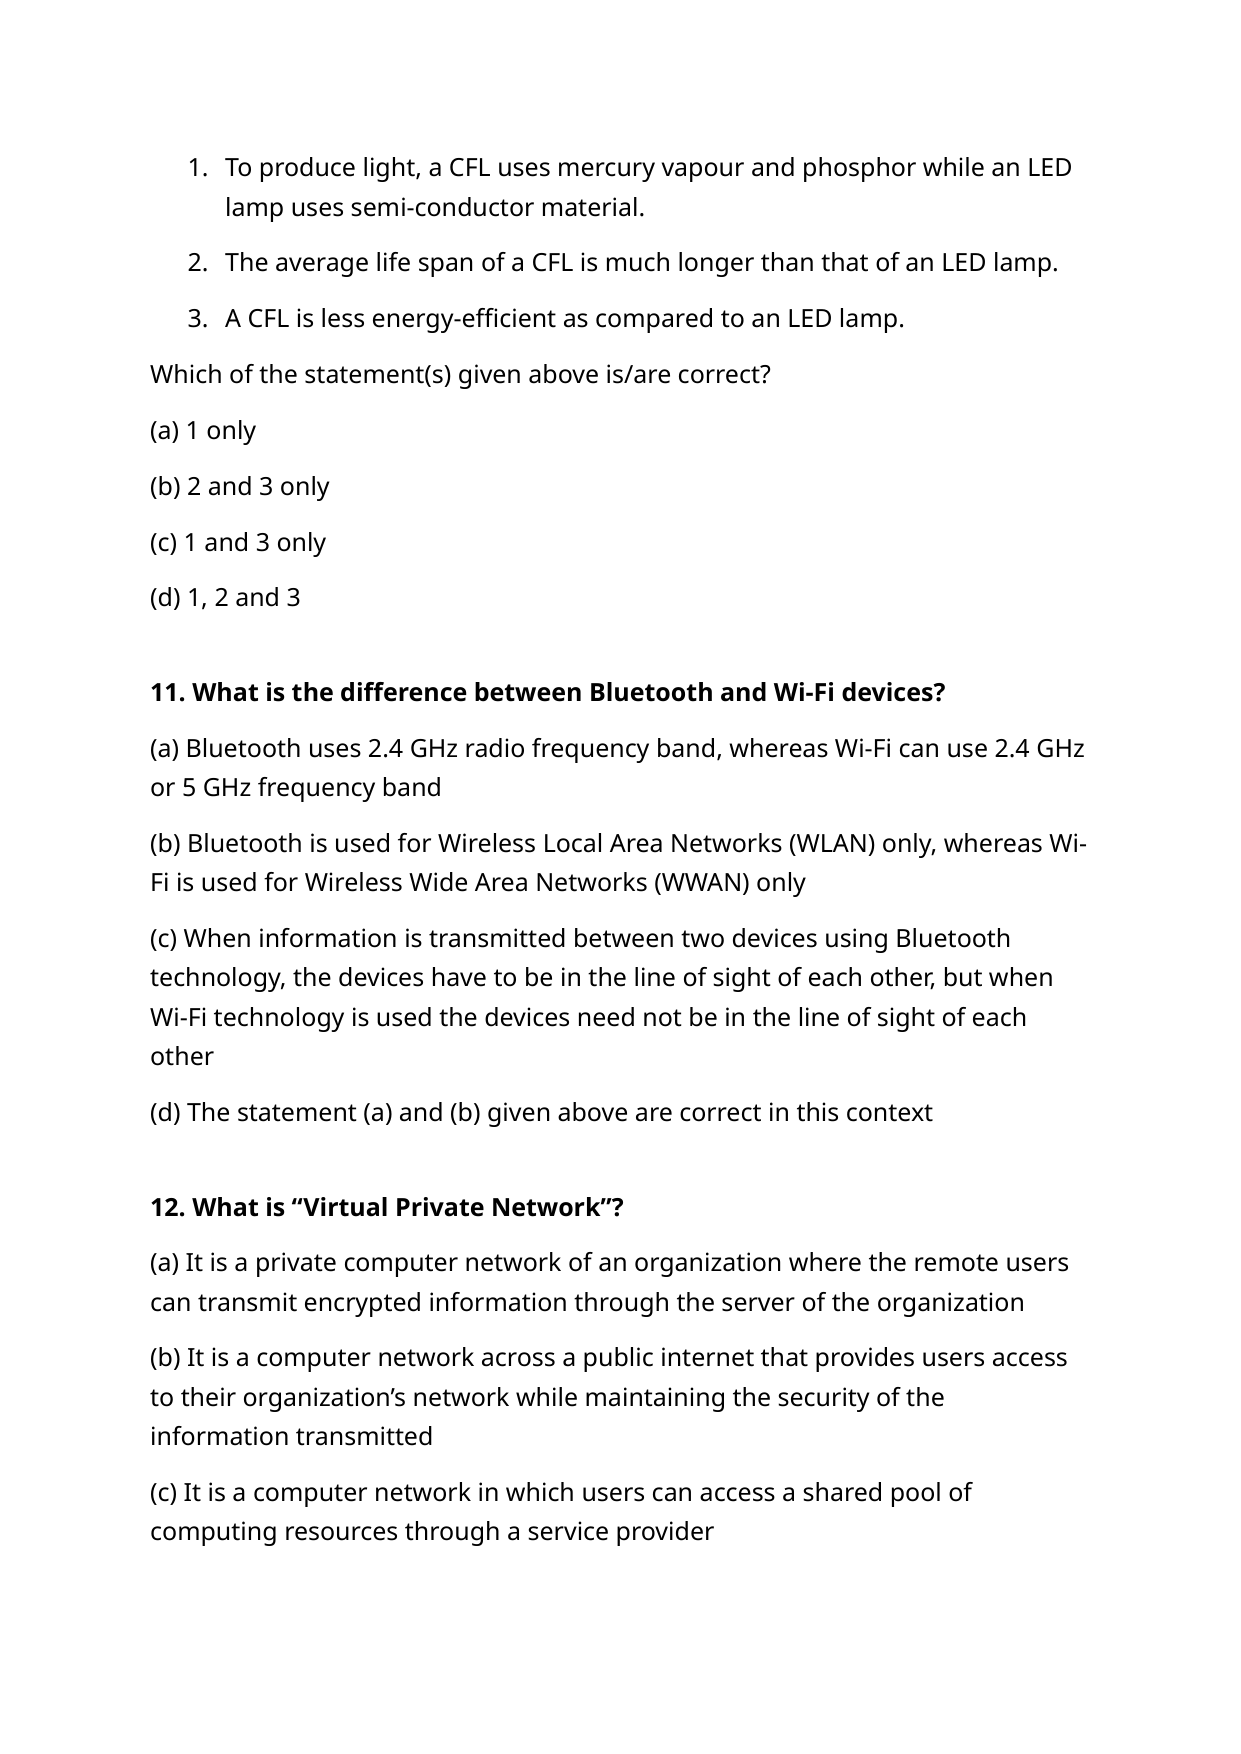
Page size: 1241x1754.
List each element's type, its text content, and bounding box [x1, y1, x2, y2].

text (c) When information is transmitted between two devices using Bluetooth technology, the devices have to be in the line of sight of each other, but when Wi-Fi technology is used the devices need not be in the line of sight of each other [150, 921, 1090, 1072]
text (c) 1 and 3 only [150, 524, 1090, 558]
text 12. What is “Virtual Private Network”? [150, 1150, 1090, 1223]
text (b) It is a computer network across a public internet that provides users access to their organization’s network while maintaining the security of the information transmitted [150, 1340, 1090, 1452]
text (a) 1 only [150, 412, 1090, 447]
text (d) 1, 2 and 3 [150, 580, 1090, 614]
text (b) Bluetooth is used for Wireless Local Area Networks (WLAN) only, whereas Wi-Fi is used for Wireless Wide Area Networks (WWAN) only [150, 826, 1090, 899]
text 11. What is the difference between Bluetooth and Wi-Fi devices? [150, 636, 1090, 709]
text Which of the statement(s) given above is/are correct? [150, 357, 1090, 391]
text (a) Bluetooth uses 2.4 GHz radio frequency band, whereas Wi-Fi can use 2.4 GHz or 5 GHz frequency band [150, 731, 1090, 804]
text (b) 2 and 3 only [150, 468, 1090, 502]
list The average life span of a CFL is much longer than that of an LED lamp. [187, 245, 1090, 279]
list To produce light, a CFL uses mercury vapour and phosphor while an LED lamp uses semi-conductor material. [187, 150, 1090, 223]
list A CFL is less energy-efficient as compared to an LED lamp. [187, 301, 1090, 335]
text (d) The statement (a) and (b) given above are correct in this context [150, 1094, 1090, 1128]
text (a) It is a private computer network of an organization where the remote users can transmit encrypted information through the server of the organization [150, 1245, 1090, 1318]
text (c) It is a computer network in which users can access a shared pool of computing resources through a service provider [150, 1474, 1090, 1547]
